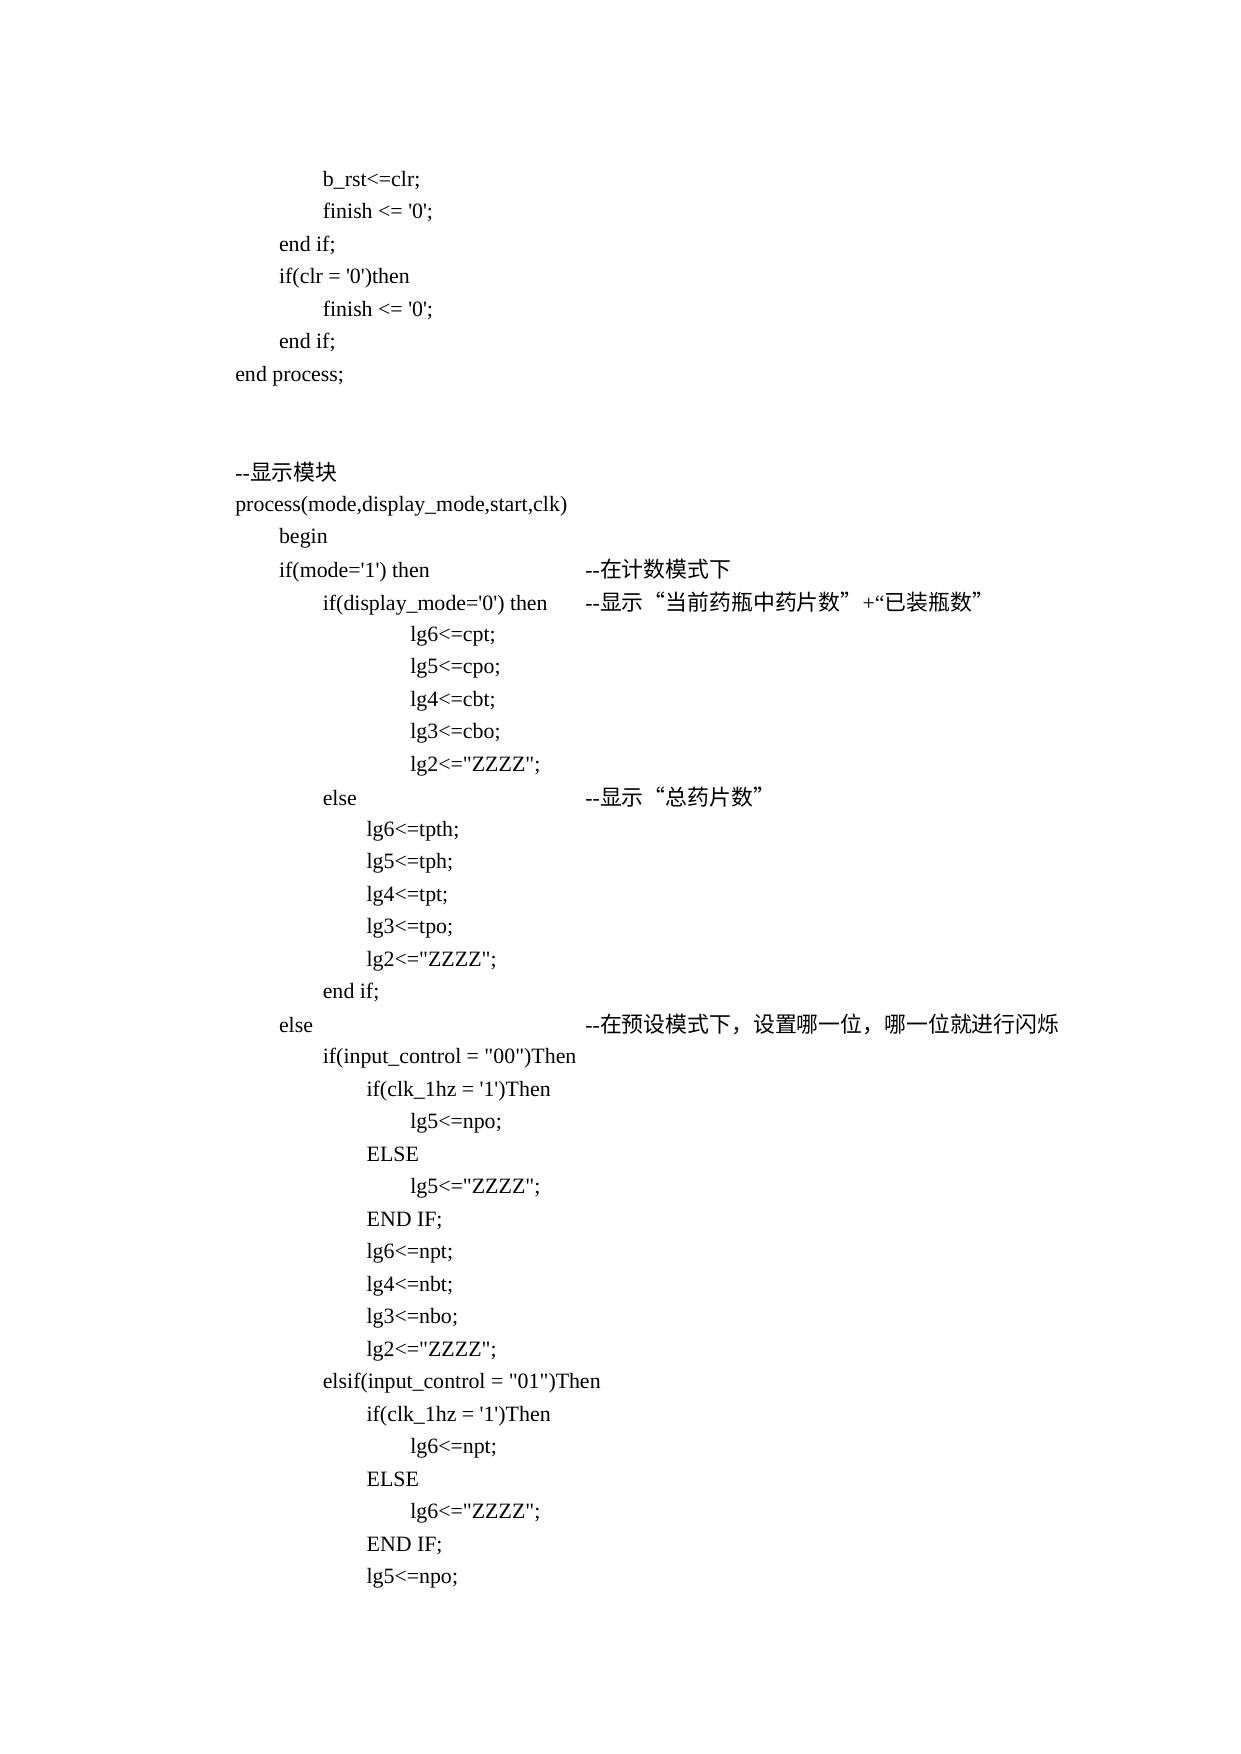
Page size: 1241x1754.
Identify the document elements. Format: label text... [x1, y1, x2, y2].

text lg4<=cbt; [193, 682, 1092, 714]
text else --显示“总药片数” [193, 779, 1092, 812]
text lg5<=npo; [193, 1104, 1092, 1137]
text if(clr = '0')then [193, 259, 1092, 292]
text lg6<="ZZZZ"; [193, 1494, 1092, 1527]
text lg3<=cbo; [193, 714, 1092, 747]
text lg5<=cpo; [193, 649, 1092, 682]
text END IF; [193, 1527, 1092, 1559]
text if(input_control = "00")Then [193, 1039, 1092, 1072]
text begin [193, 519, 1092, 552]
text lg2<="ZZZZ"; [193, 942, 1092, 974]
text lg3<=tpo; [193, 909, 1092, 942]
text lg6<=npt; [193, 1234, 1092, 1267]
text end if; [193, 227, 1092, 259]
text lg5<=npo; [193, 1559, 1092, 1592]
text lg5<=tph; [193, 844, 1092, 877]
text process(mode,display_mode,start,clk) [193, 487, 1092, 519]
text lg4<=tpt; [193, 877, 1092, 909]
text b_rst<=clr; [193, 162, 1092, 194]
text lg5<="ZZZZ"; [193, 1169, 1092, 1202]
text elsif(input_control = "01")Then [193, 1364, 1092, 1397]
text --显示模块 [193, 454, 1092, 487]
text lg3<=nbo; [193, 1299, 1092, 1332]
text end if; [193, 324, 1092, 357]
text lg6<=npt; [193, 1429, 1092, 1462]
text finish <= '0'; [193, 194, 1092, 227]
text END IF; [193, 1202, 1092, 1234]
text if(clk_1hz = '1')Then [193, 1072, 1092, 1104]
text if(clk_1hz = '1')Then [193, 1397, 1092, 1429]
text end if; [193, 974, 1092, 1007]
text if(display_mode='0') then --显示“当前药瓶中药片数”+“已装瓶数” [193, 584, 1092, 617]
text lg6<=tpth; [193, 812, 1092, 844]
text ELSE [193, 1137, 1092, 1169]
text else --在预设模式下，设置哪一位，哪一位就进行闪烁 [193, 1007, 1092, 1039]
text ELSE [193, 1462, 1092, 1494]
text lg4<=nbt; [193, 1267, 1092, 1299]
text if(mode='1') then --在计数模式下 [193, 552, 1092, 584]
text lg2<="ZZZZ"; [193, 1332, 1092, 1364]
text finish <= '0'; [193, 292, 1092, 324]
text lg2<="ZZZZ"; [193, 747, 1092, 779]
text lg6<=cpt; [193, 617, 1092, 649]
text end process; [193, 357, 1092, 389]
